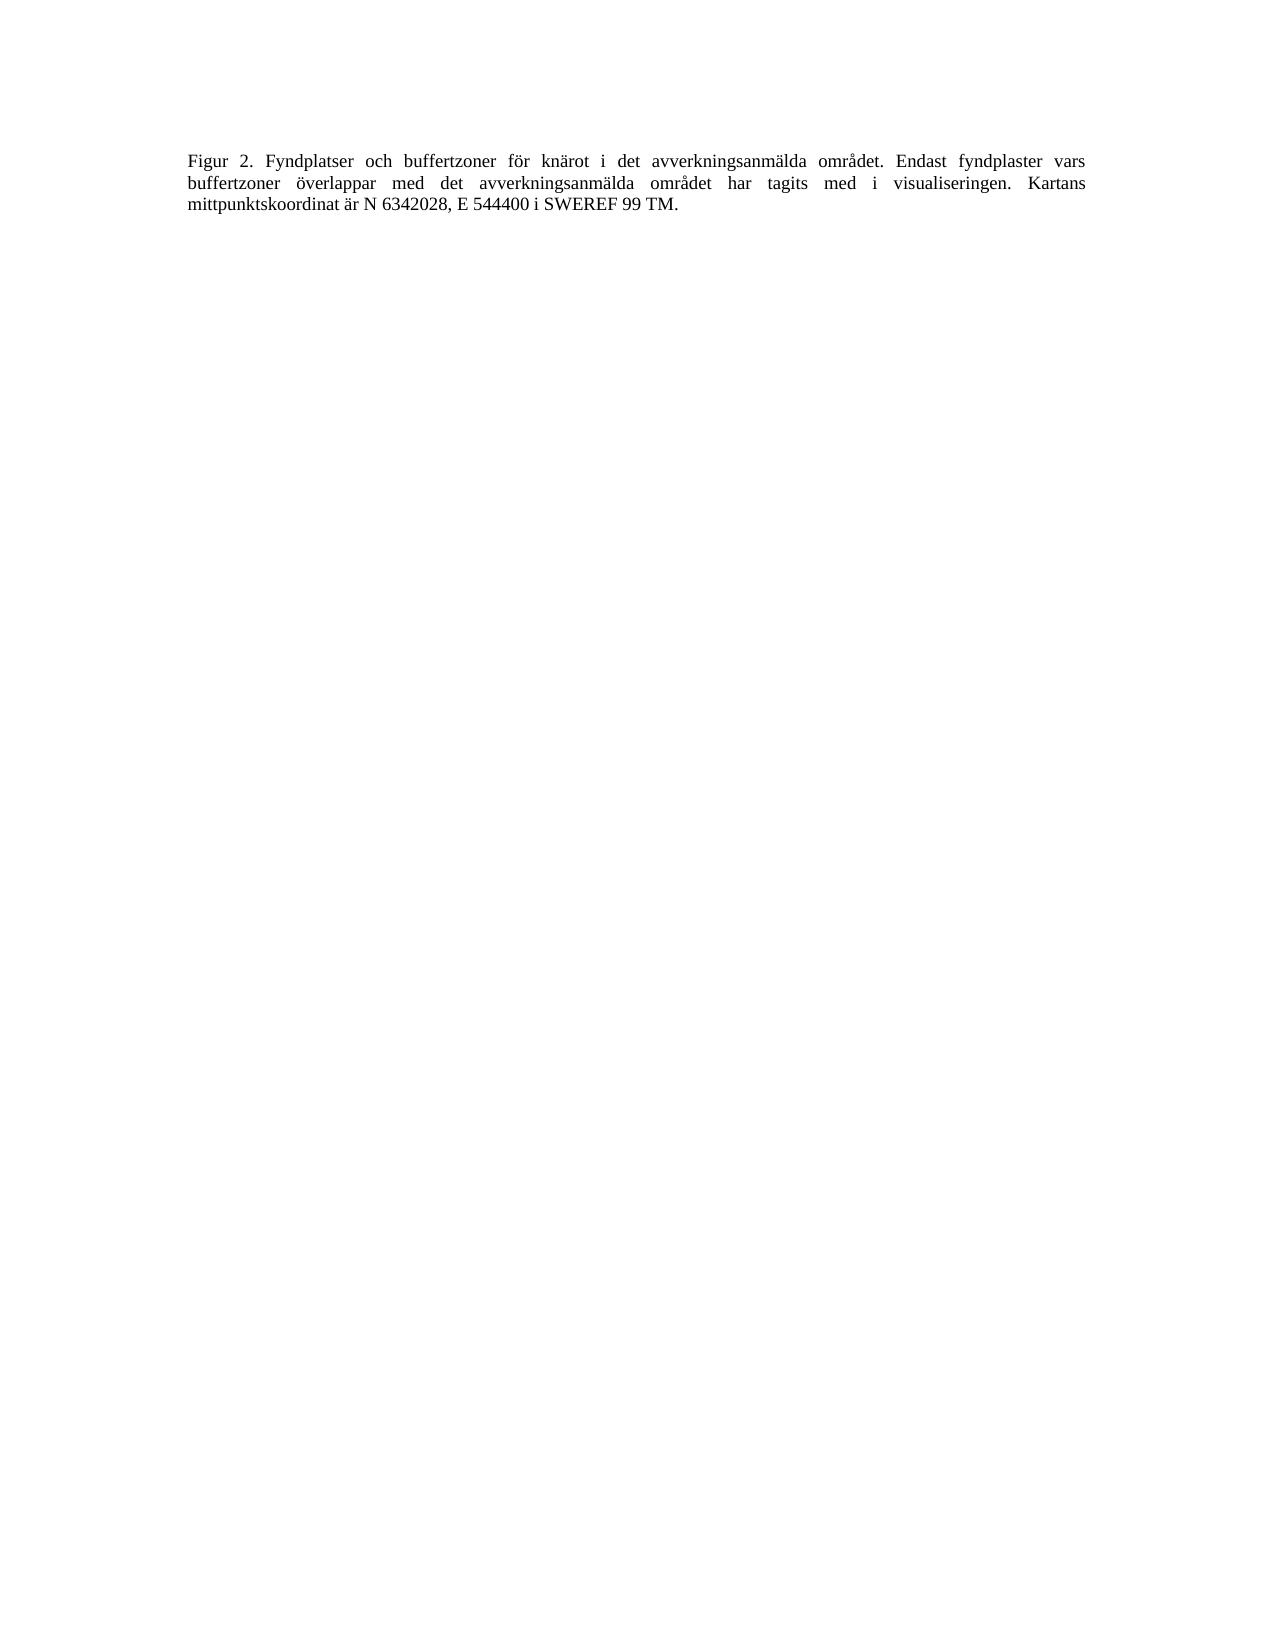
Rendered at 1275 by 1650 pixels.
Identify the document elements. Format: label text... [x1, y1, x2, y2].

text Figur 2. Fyndplatser och buffertzoner för knärot i det avverkningsanmälda området. Endast fyndplaster vars buffertzoner överlappar med det avverkningsanmälda området har tagits med i visualiseringen. Kartans mittpunktskoordinat är N 6342028, E 544400 i SWEREF 99 TM. [187, 150, 1087, 215]
